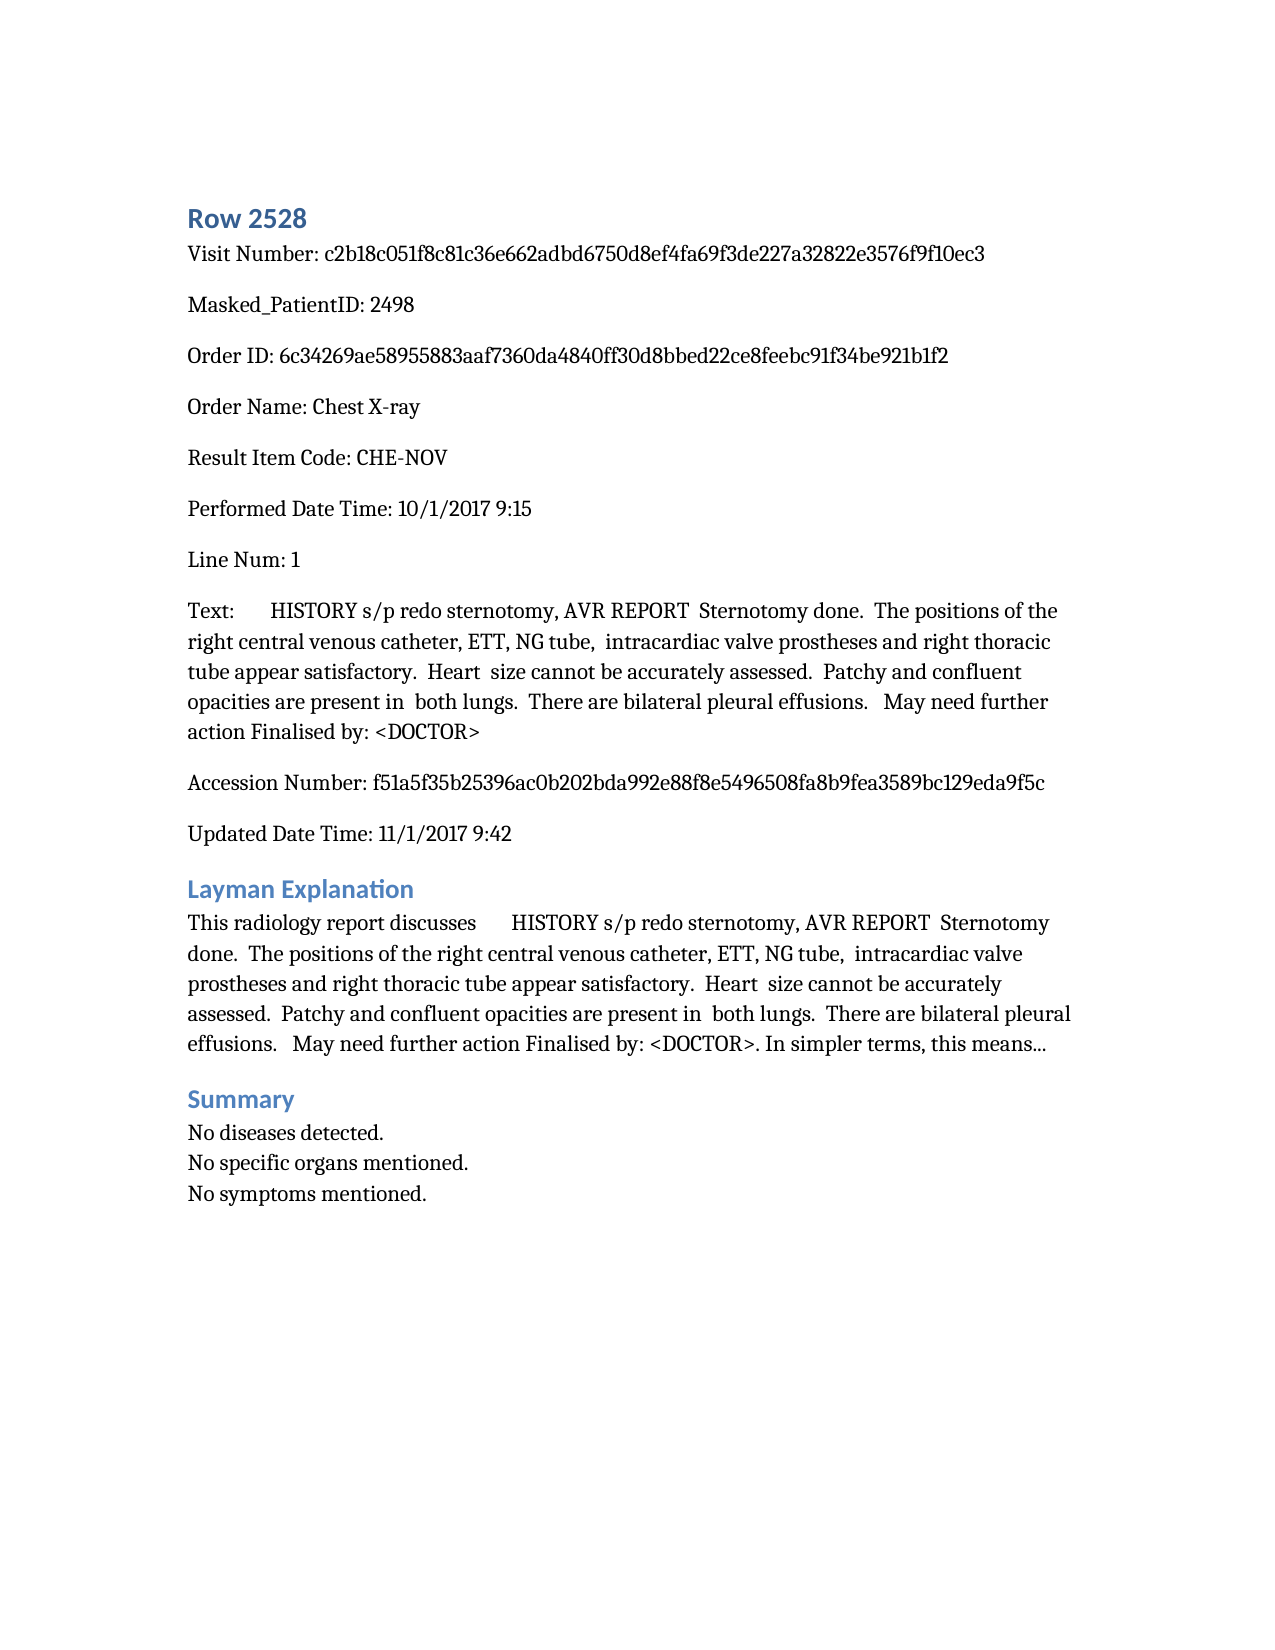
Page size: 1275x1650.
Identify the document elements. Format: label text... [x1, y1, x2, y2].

subtitle Layman Explanation [187, 872, 1087, 905]
text Text: HISTORY s/p redo sternotomy, AVR REPORT Sternotomy done. The positions of the right central venous catheter, ETT, NG tube, intracardiac valve prostheses and right thoracic tube appear satisfactory. Heart size cannot be accurately assessed. Patchy and confluent opacities are present in both lungs. There are bilateral pleural effusions. May need further action Finalised by: <DOCTOR> [187, 598, 1087, 745]
text No diseases detected. No specific organs mentioned. No symptoms mentioned. [187, 1120, 1087, 1207]
text Visit Number: c2b18c051f8c81c36e662adbd6750d8ef4fa69f3de227a32822e3576f9f10ec3 [187, 241, 1087, 267]
text Order Name: Chest X-ray [187, 394, 1087, 420]
text Order ID: 6c34269ae58955883aaf7360da4840ff30d8bbed22ce8feebc91f34be921b1f2 [187, 343, 1087, 369]
text Line Num: 1 [187, 547, 1087, 573]
subtitle Summary [187, 1082, 1087, 1115]
subtitle Row 2528 [187, 200, 1087, 236]
text Result Item Code: CHE-NOV [187, 445, 1087, 471]
text Performed Date Time: 10/1/2017 9:15 [187, 496, 1087, 522]
text Updated Date Time: 11/1/2017 9:42 [187, 821, 1087, 847]
text Accession Number: f51a5f35b25396ac0b202bda992e88f8e5496508fa8b9fea3589bc129eda9f5c [187, 770, 1087, 796]
text Masked_PatientID: 2498 [187, 292, 1087, 318]
text This radiology report discusses HISTORY s/p redo sternotomy, AVR REPORT Sternotomy done. The positions of the right central venous catheter, ETT, NG tube, intracardiac valve prostheses and right thoracic tube appear satisfactory. Heart size cannot be accurately assessed. Patchy and confluent opacities are present in both lungs. There are bilateral pleural effusions. May need further action Finalised by: <DOCTOR>. In simpler terms, this means... [187, 910, 1087, 1057]
